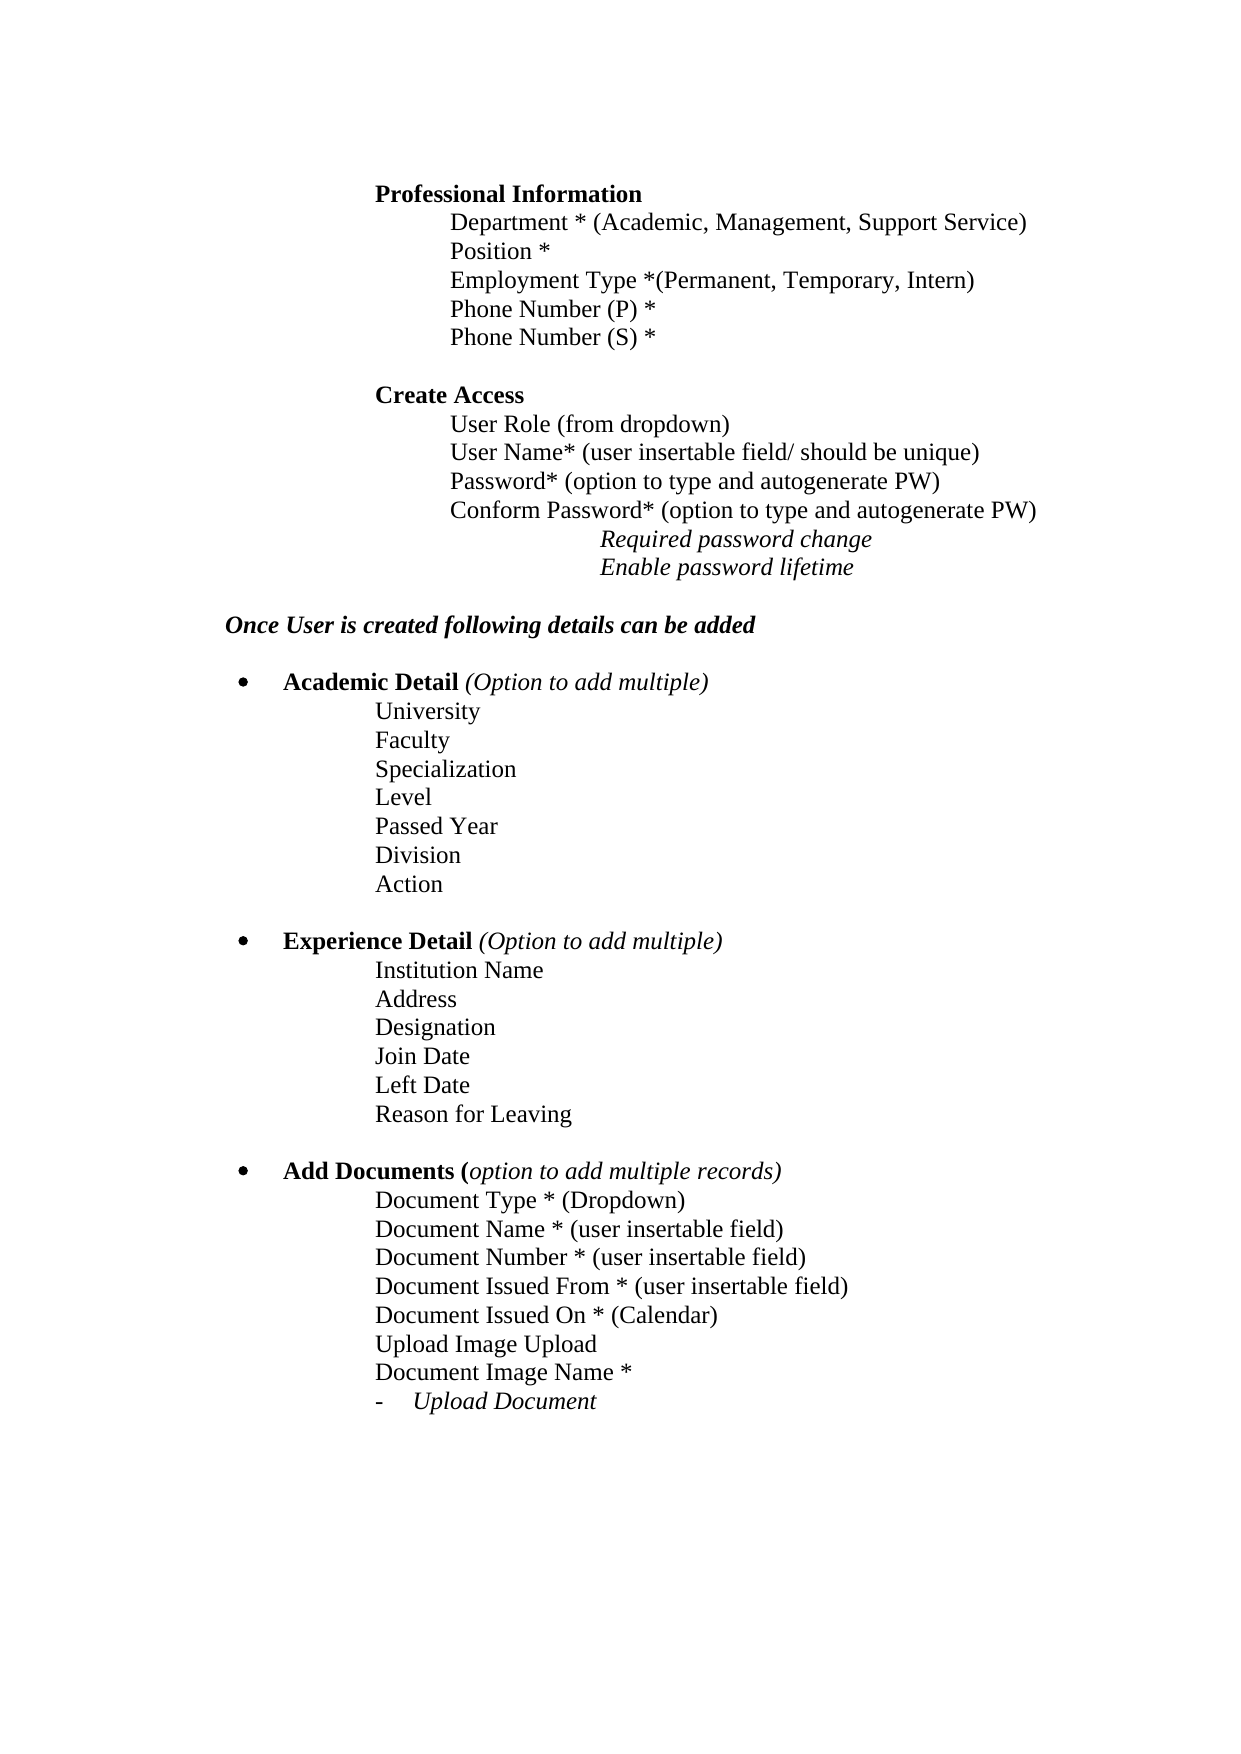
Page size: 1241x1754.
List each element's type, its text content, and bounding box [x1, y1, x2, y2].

text Document Name * (user insertable field) [300, 1214, 1090, 1242]
text Join Date [300, 1041, 1090, 1070]
text Department * (Academic, Management, Support Service) [450, 207, 1090, 236]
text Document Image Name * [300, 1357, 1090, 1386]
text Professional Information [375, 179, 1090, 207]
text University [300, 696, 1090, 725]
text User Role (from dropdown) [375, 409, 1090, 437]
text User Name* (user insertable field/ should be unique) [375, 437, 1090, 466]
text Position * [450, 236, 1090, 265]
text Create Access [375, 380, 1090, 409]
list Experience Detail (Option to add multiple) [239, 926, 1090, 955]
text Upload Image Upload [300, 1329, 1090, 1357]
text Enable password lifetime [375, 552, 1090, 581]
text Phone Number (P) * [450, 294, 1090, 322]
text Phone Number (S) * [450, 322, 1090, 351]
text Document Type * (Dropdown) [300, 1185, 1090, 1214]
text Employment Type *(Permanent, Temporary, Intern) [450, 265, 1090, 294]
list Upload Document [375, 1386, 1090, 1415]
text Password* (option to type and autogenerate PW) [375, 466, 1090, 495]
text Document Number * (user insertable field) [300, 1242, 1090, 1271]
text Specialization [300, 754, 1090, 782]
text Address [300, 984, 1090, 1012]
text Faculty [300, 725, 1090, 754]
text Once User is created following details can be added [150, 610, 1090, 639]
text Required password change [525, 524, 1090, 552]
text Document Issued From * (user insertable field) [300, 1271, 1090, 1300]
text Action [300, 869, 1090, 897]
list Academic Detail (Option to add multiple) [239, 667, 1090, 696]
text Conform Password* (option to type and autogenerate PW) [375, 495, 1090, 524]
text Division [300, 840, 1090, 869]
text Document Issued On * (Calendar) [300, 1300, 1090, 1329]
list Add Documents (option to add multiple records) [239, 1156, 1090, 1185]
text Institution Name [300, 955, 1090, 984]
text Left Date [300, 1070, 1090, 1099]
text Designation [300, 1012, 1090, 1041]
text Level [300, 782, 1090, 811]
text Passed Year [300, 811, 1090, 840]
text Reason for Leaving [300, 1099, 1090, 1127]
